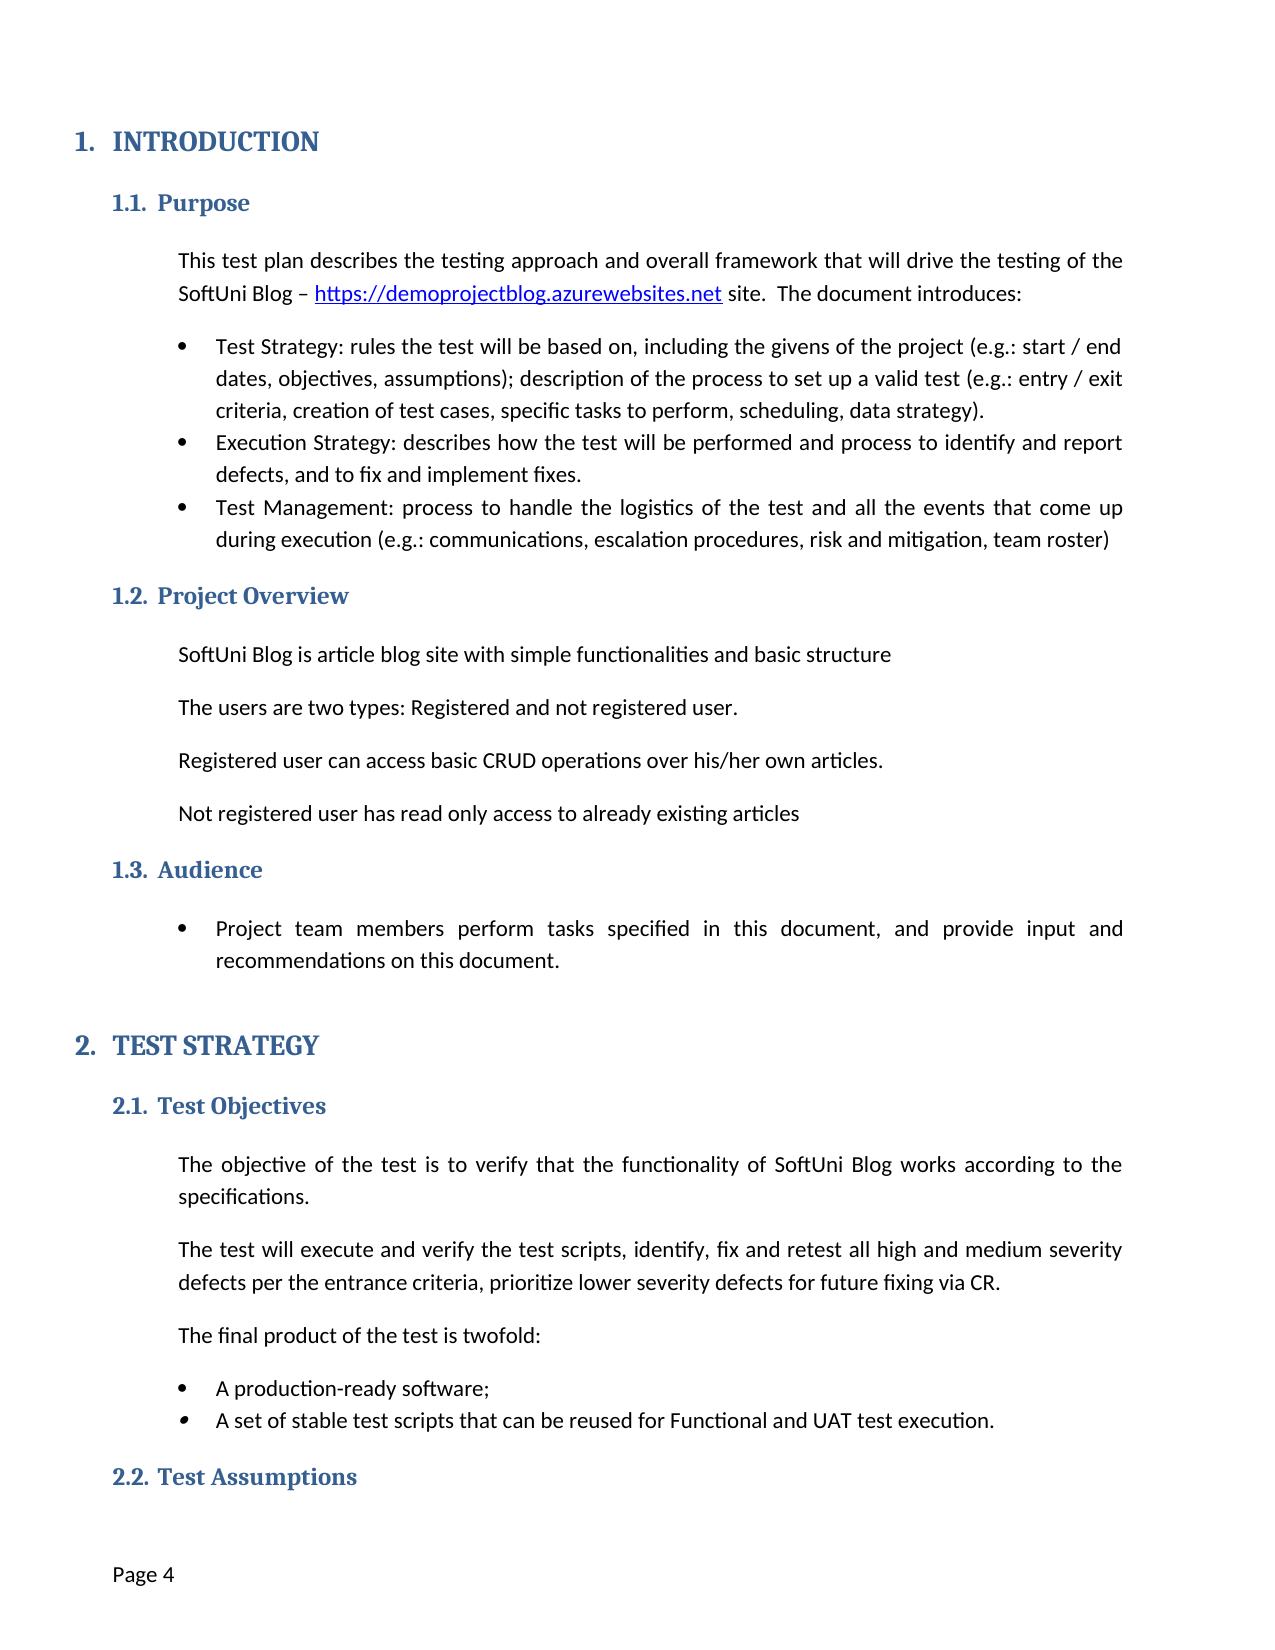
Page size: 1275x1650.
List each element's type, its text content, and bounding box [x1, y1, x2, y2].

subtitle Test Objectives [112, 1092, 1125, 1121]
text The objective of the test is to verify that the functionality of SoftUni Blog works according to the specifications. [178, 1150, 1125, 1211]
subtitle Audience [112, 856, 1125, 885]
text Not registered user has read only access to already existing articles [178, 799, 1125, 827]
list Test Strategy: rules the test will be based on, including the givens of the project (e.g.: start / end dates, objectives, assumptions); description of the process to set up a valid test (e.g.: entry / exit criteria, creation of test cases, specific tasks to perform, scheduling, data strategy). [178, 332, 1125, 424]
subtitle Project Overview [112, 582, 1125, 611]
text The test will execute and verify the test scripts, identify, fix and retest all high and medium severity defects per the entrance criteria, prioritize lower severity defects for future fixing via CR. [178, 1236, 1125, 1296]
list A set of stable test scripts that can be reused for Functional and UAT test execution. [178, 1406, 1125, 1434]
subtitle TEST STRATEGY [75, 1029, 1125, 1062]
subtitle Purpose [112, 188, 1125, 217]
text Registered user can access basic CRUD operations over his/her own articles. [178, 746, 1125, 774]
list A production-ready software; [178, 1374, 1125, 1402]
subtitle Test Assumptions [112, 1463, 1125, 1492]
text The final product of the test is twofold: [178, 1321, 1125, 1349]
subtitle INTRODUCTION [75, 125, 1125, 158]
text This test plan describes the testing approach and overall framework that will drive the testing of the SoftUni Blog – https://demoprojectblog.azurewebsites.net site. The document introduces: [178, 247, 1125, 307]
list Test Management: process to handle the logistics of the test and all the events that come up during execution (e.g.: communications, escalation procedures, risk and mitigation, team roster) [178, 493, 1125, 553]
list Execution Strategy: describes how the test will be performed and process to identify and report defects, and to fix and implement fixes. [178, 428, 1125, 488]
text SoftUni Blog is article blog site with simple functionalities and basic structure [178, 640, 1125, 668]
list Project team members perform tasks specified in this document, and provide input and recommendations on this document. [178, 914, 1125, 974]
text The users are two types: Registered and not registered user. [178, 693, 1125, 721]
